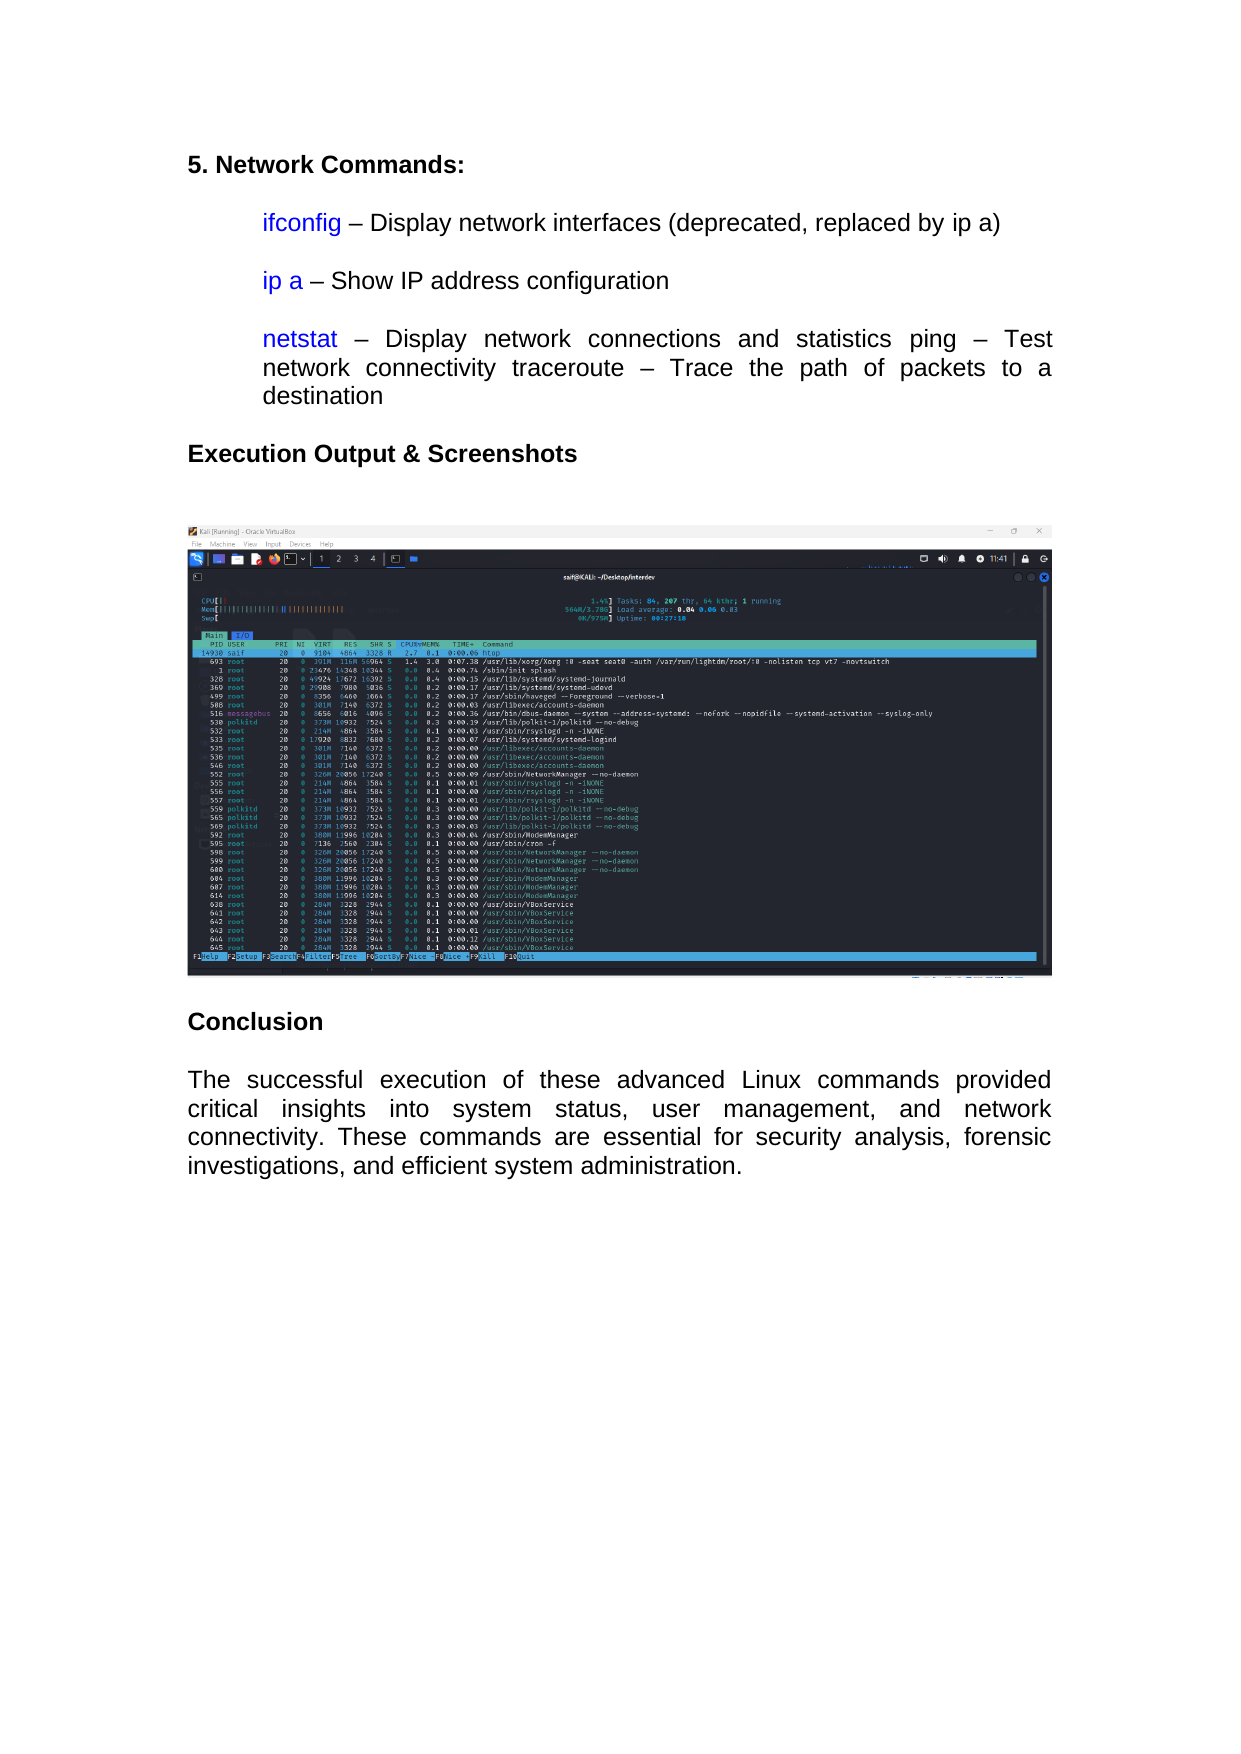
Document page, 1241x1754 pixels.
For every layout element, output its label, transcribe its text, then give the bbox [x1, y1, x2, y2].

picture [187, 525, 1052, 978]
subtitle Conclusion [187, 1007, 1053, 1036]
text The successful execution of these advanced Linux commands provided critical insights into system status, user management, and network connectivity. These commands are essential for security analysis, forensic investigations, and efficient system administration. [187, 1065, 1053, 1180]
text netstat – Display network connections and statistics ping – Test network connectivity traceroute – Trace the path of packets to a destination [262, 324, 1053, 410]
subtitle 5. Network Commands: [187, 150, 1053, 179]
text ip a – Show IP address configuration [262, 266, 1053, 294]
subtitle Execution Output & Screenshots [187, 439, 1053, 468]
text ifconfig – Display network interfaces (deprecated, replaced by ip a) [262, 208, 1053, 237]
